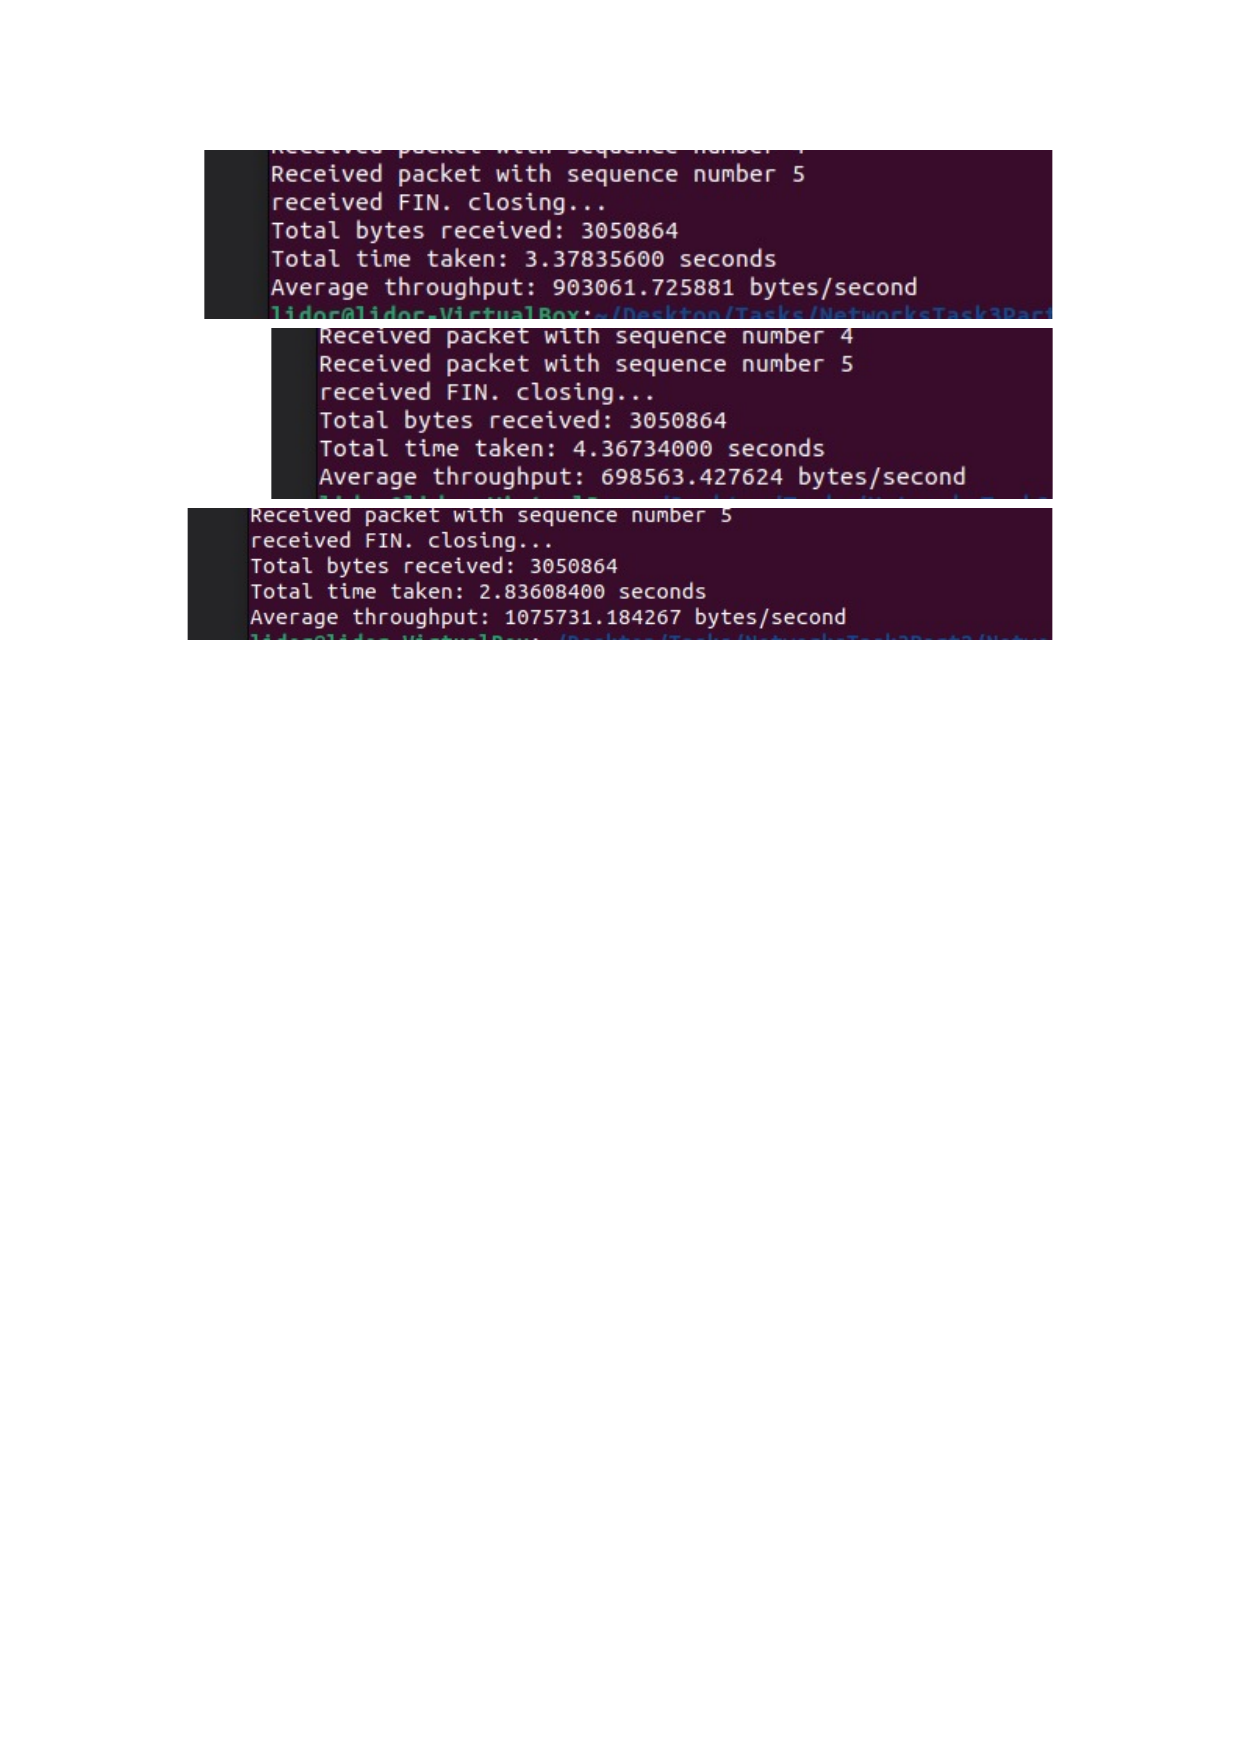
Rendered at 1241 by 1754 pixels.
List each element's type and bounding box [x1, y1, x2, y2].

picture [187, 508, 1053, 640]
picture [271, 328, 1053, 499]
picture [204, 150, 1053, 319]
